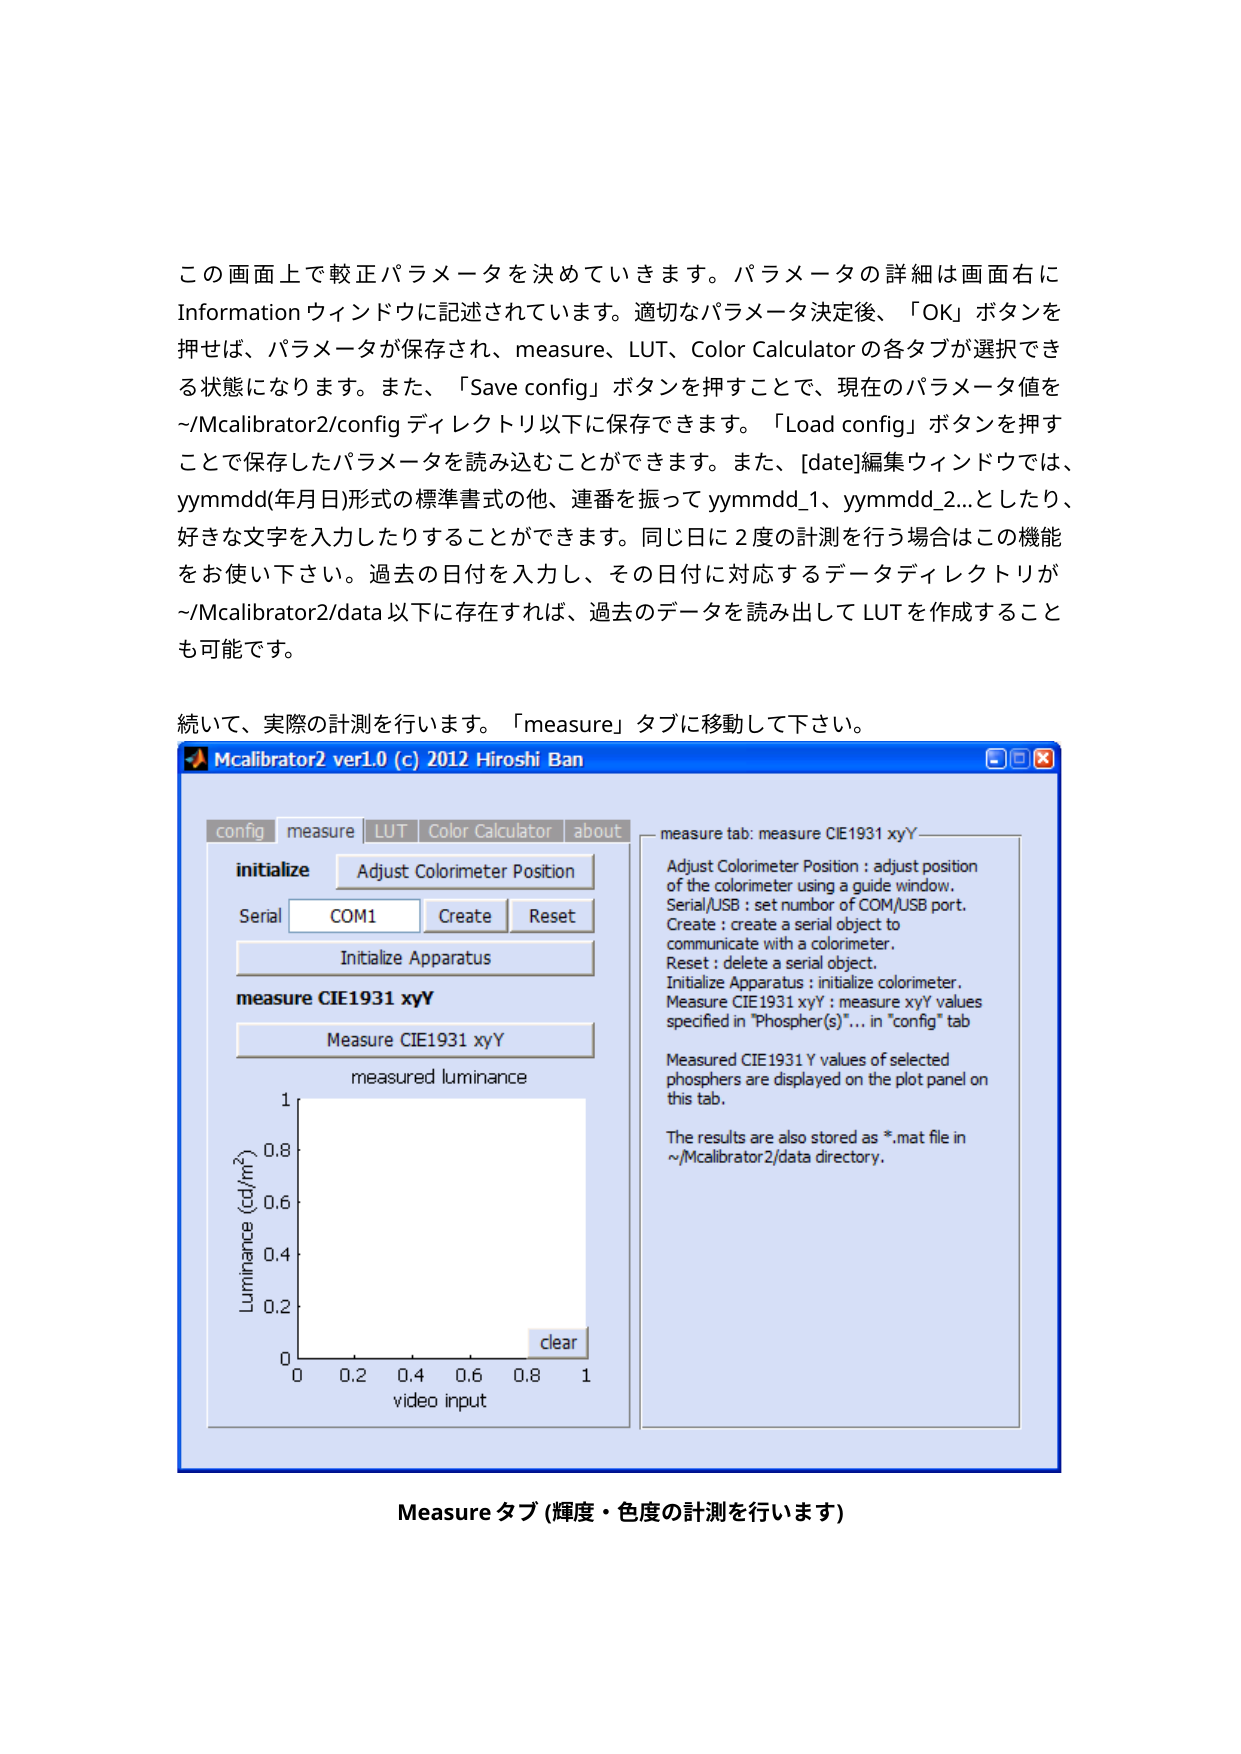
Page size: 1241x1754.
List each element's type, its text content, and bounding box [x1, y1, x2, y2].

text 続いて、実際の計測を行います。「measure」タブに移動して下さい。 [177, 704, 1063, 742]
text Measureタブ (輝度・色度の計測を行います) [177, 1492, 1063, 1529]
picture [177, 741, 1062, 1473]
text この画面上で較正パラメータを決めていきます。パラメータの詳細は画面右にInformationウィンドウに記述されています。適切なパラメータ決定後、「OK」ボタンを押せば、パラメータが保存され、measure、LUT、Color Calculatorの各タブが選択できる状態になります。また、「Save config」ボタンを押すことで、現在のパラメータ値を ~/Mcalibrator2/configディレクトリ以下に保存できます。「Load config」ボタンを押すことで保存したパラメータを読み込むことができます。また、[date]編集ウィンドウでは、yymmdd(年月日)形式の標準書式の他、連番を振ってyymmdd_1、yymmdd_2…としたり、好きな文字を入力したりすることができます。同じ日に2度の計測を行う場合はこの機能をお使い下さい。過去の日付を入力し、その日付に対応するデータディレクトリが ~/Mcalibrator2/data以下に存在すれば、過去のデータを読み出してLUTを作成することも可能です。 [177, 254, 1063, 667]
